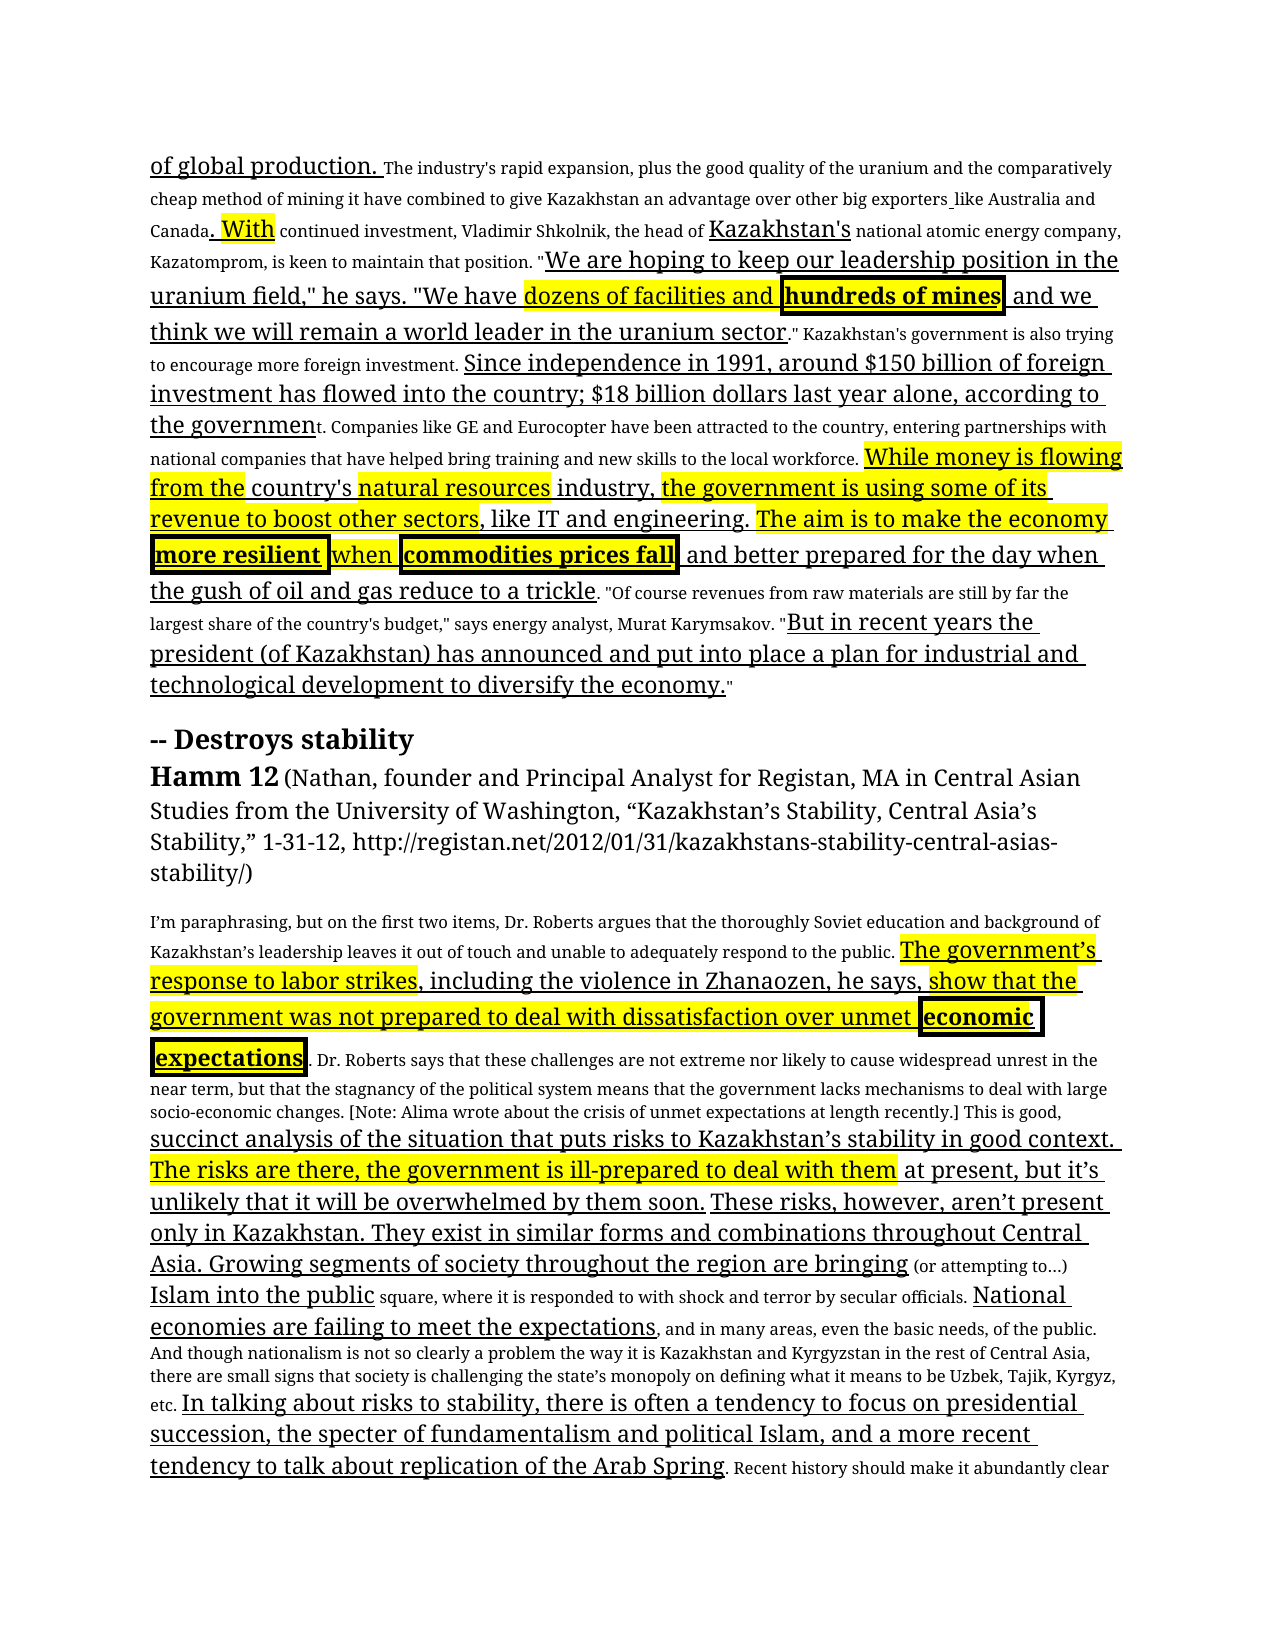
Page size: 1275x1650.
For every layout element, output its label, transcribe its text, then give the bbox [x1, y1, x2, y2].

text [150, 911, 1125, 1481]
text Hamm 12 (Nathan, founder and Principal Analyst for Registan, MA in Central Asian Studies from the University of Washington, “Kazakhstan’s Stability, Central Asia’s Stability,” 1-31-12, http://registan.net/2012/01/31/kazakhstans-stability-central-asias-stability/) [150, 758, 1125, 888]
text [150, 150, 1125, 700]
subtitle -- Destroys stability [150, 721, 1125, 758]
